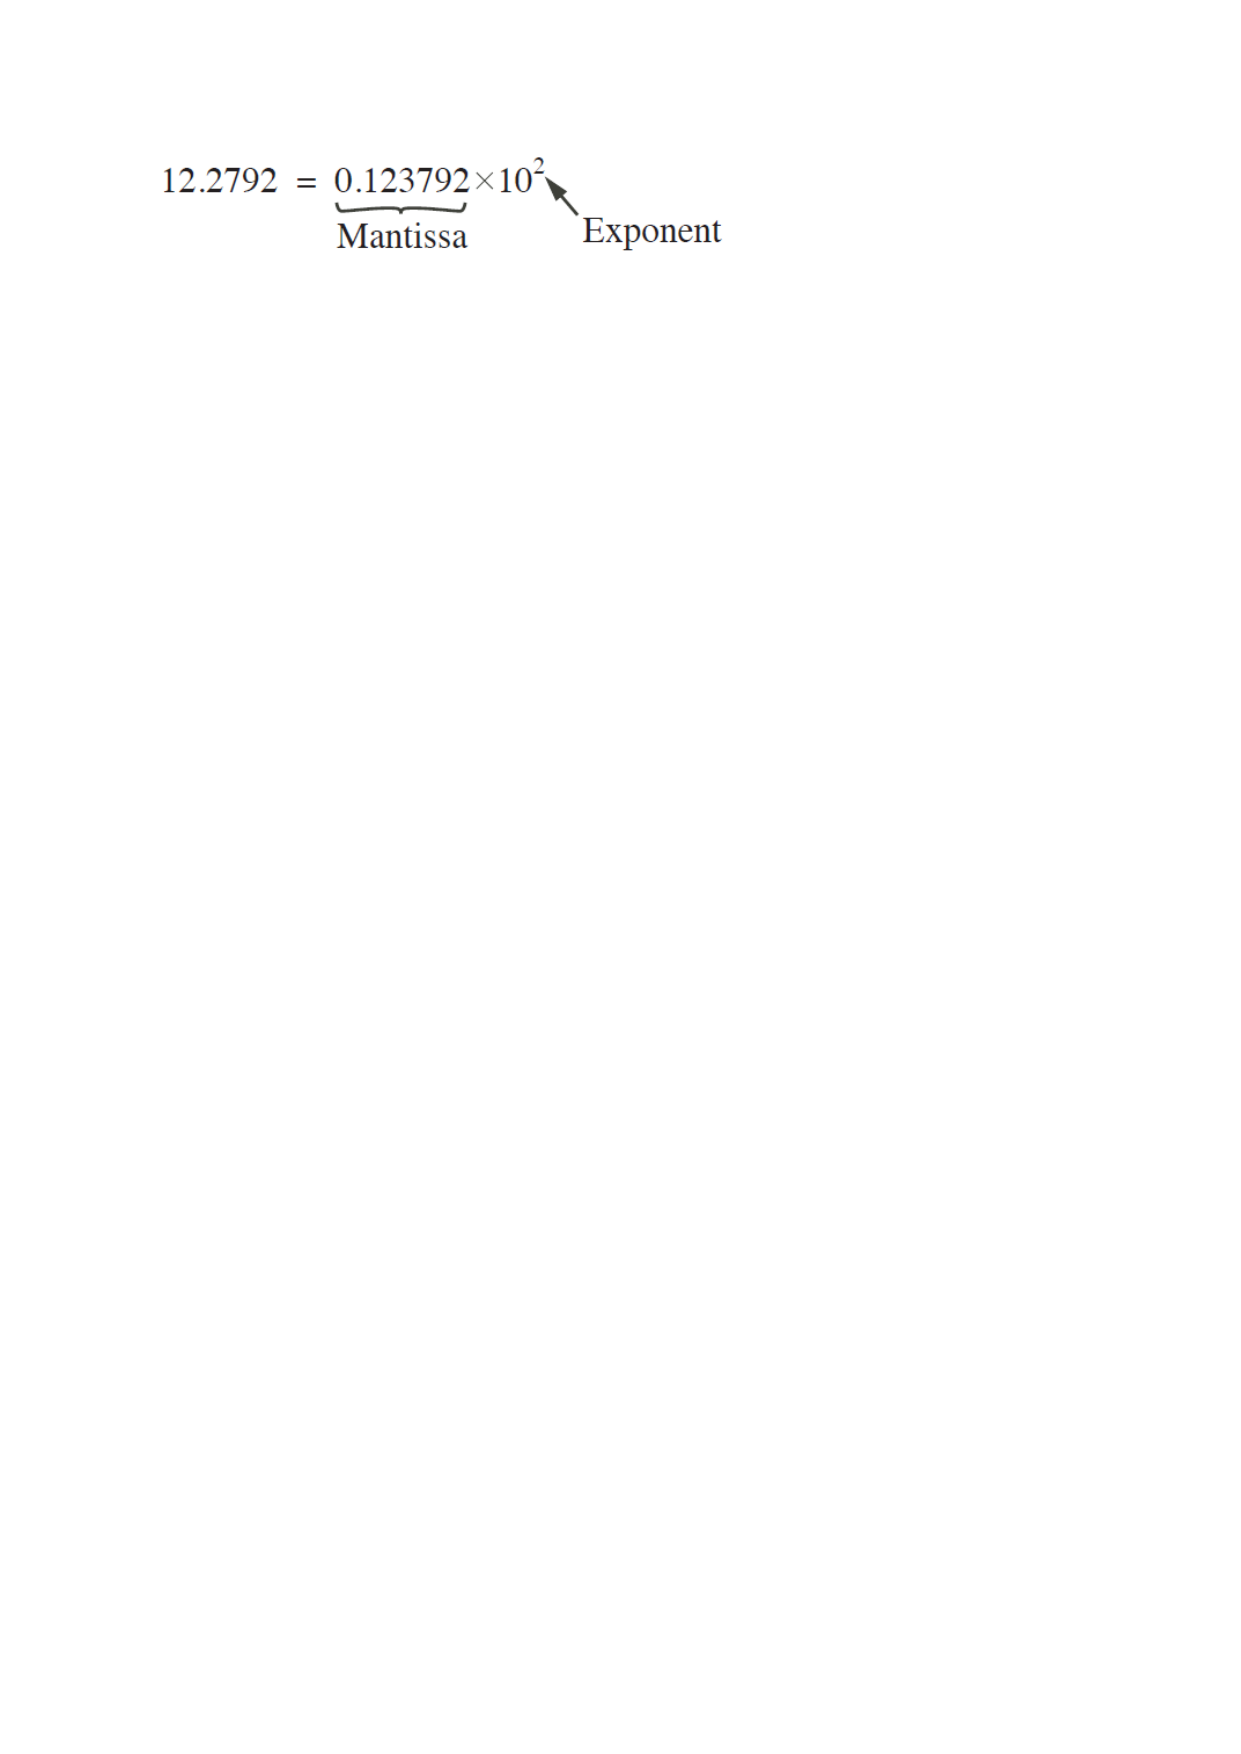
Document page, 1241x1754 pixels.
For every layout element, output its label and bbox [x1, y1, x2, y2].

picture [147, 147, 735, 255]
